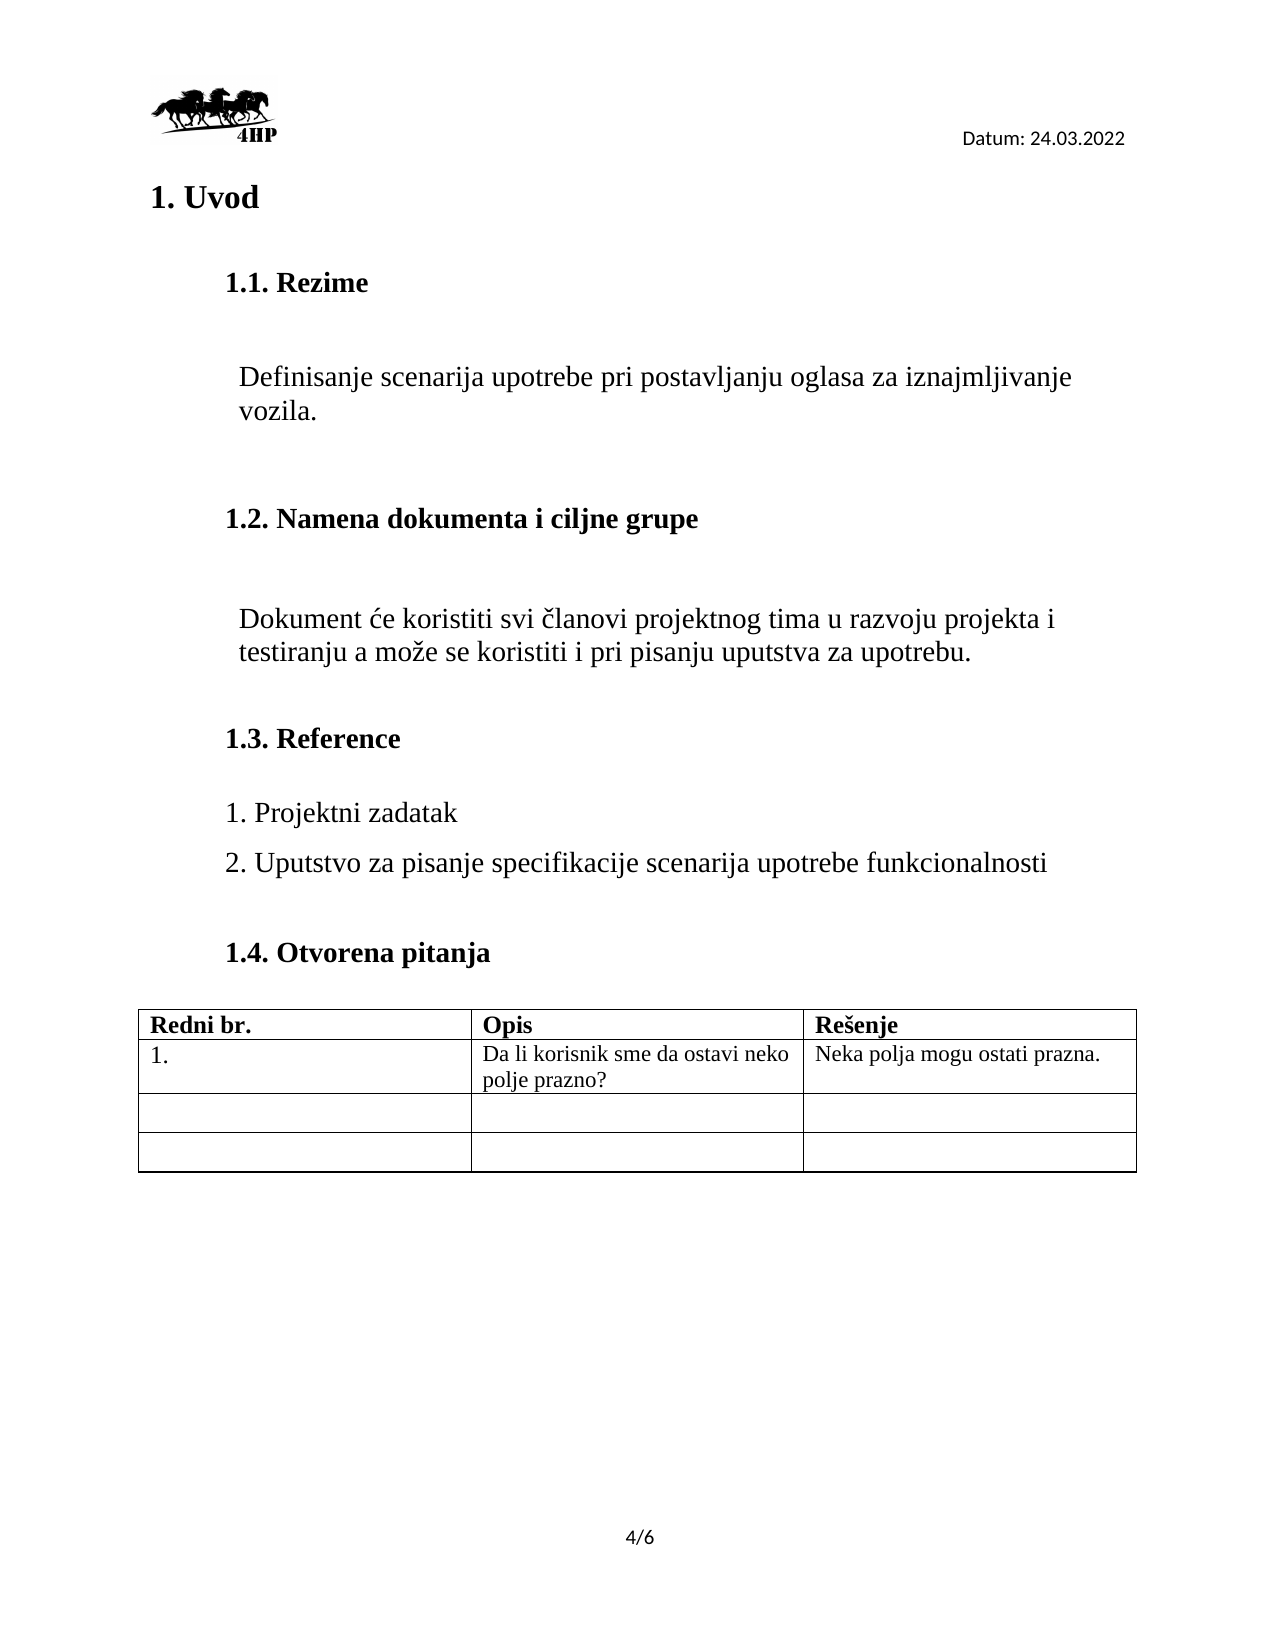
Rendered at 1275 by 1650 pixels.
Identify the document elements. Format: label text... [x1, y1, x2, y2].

table_cell 1. [139, 1040, 471, 1093]
table_header Opis [472, 1010, 803, 1039]
table_header Rešenje [804, 1010, 1136, 1039]
table_cell Da li korisnik sme da ostavi neko polje prazno? [472, 1040, 803, 1093]
table_cell [139, 1133, 471, 1171]
table_cell [139, 1094, 471, 1132]
table_cell Neka polja mogu ostati prazna. [804, 1040, 1136, 1093]
table_header Redni br. [139, 1010, 471, 1039]
subtitle 1. Uvod [150, 177, 1125, 216]
table_cell [472, 1094, 803, 1132]
table_cell [804, 1094, 1136, 1132]
text 1. Projektni zadatak [150, 796, 1125, 829]
picture [150, 75, 278, 145]
table_cell [804, 1133, 1136, 1171]
table_cell [472, 1133, 803, 1171]
subtitle 1.1. Rezime [150, 265, 1125, 298]
text 2. Uputstvo za pisanje specifikacije scenarija upotrebe funkcionalnosti [150, 845, 1125, 878]
text Dokument će koristiti svi članovi projektnog tima u razvoju projekta i testiranju a može se koristiti i pri pisanju uputstva za upotrebu. [239, 601, 1125, 668]
subtitle 1.3. Reference [150, 721, 1125, 755]
text Definisanje scenarija upotrebe pri postavljanju oglasa za iznajmljivanje vozila. [239, 359, 1125, 426]
subtitle 1.2. Namena dokumenta i ciljne grupe [150, 501, 1125, 535]
subtitle 1.4. Otvorena pitanja [150, 935, 1125, 969]
